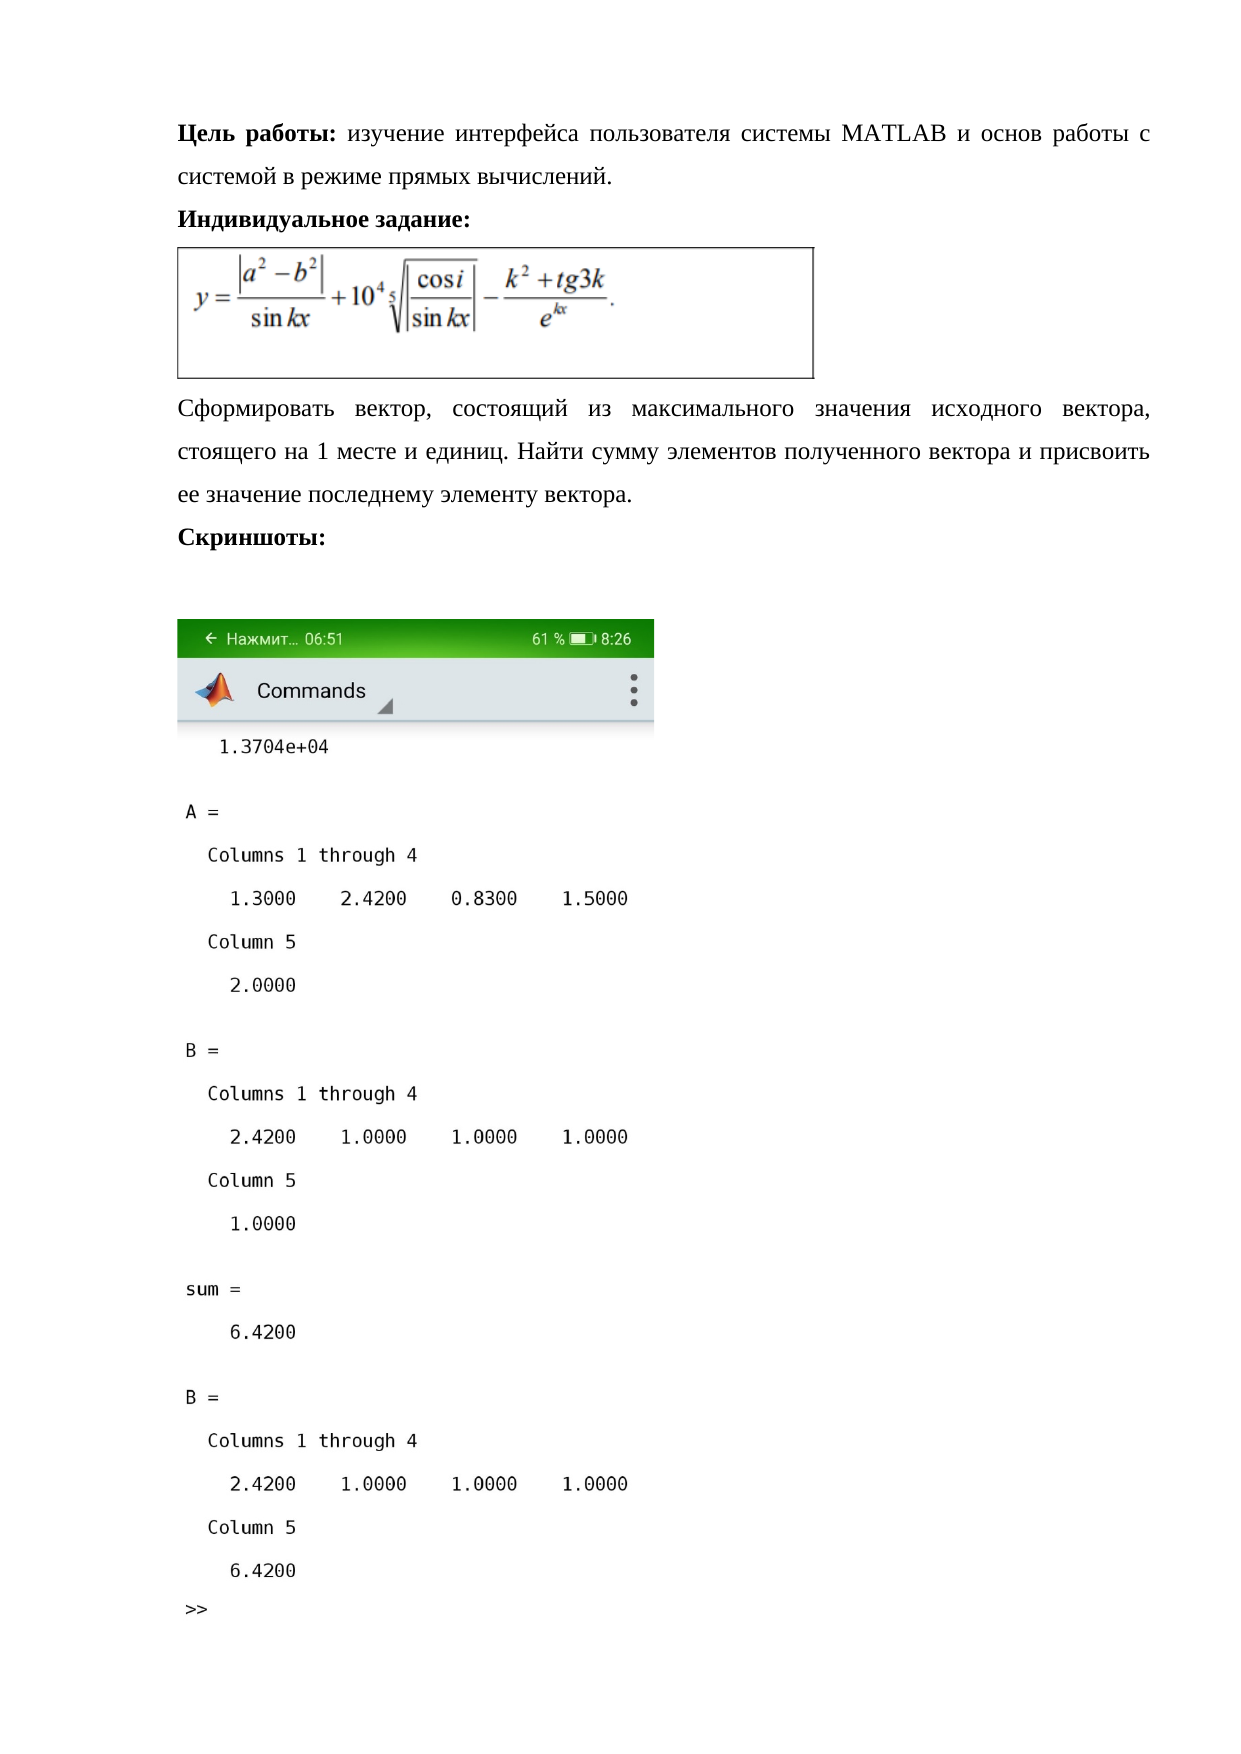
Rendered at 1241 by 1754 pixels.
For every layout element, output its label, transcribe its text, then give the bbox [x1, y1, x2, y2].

text Скриншоты: [177, 522, 1152, 551]
picture [177, 247, 815, 379]
text Цель работы: изучение интерфейса пользователя системы MATLAB и основ работы с системой в режиме прямых вычислений. [177, 118, 1152, 190]
text Индивидуальное задание: [177, 204, 1152, 233]
text Сформировать вектор, состоящий из максимального значения исходного вектора, стоящего на 1 месте и единиц. Найти сумму элементов полученного вектора и присвоить ее значение последнему элементу вектора. [177, 393, 1152, 508]
picture [177, 619, 655, 1627]
